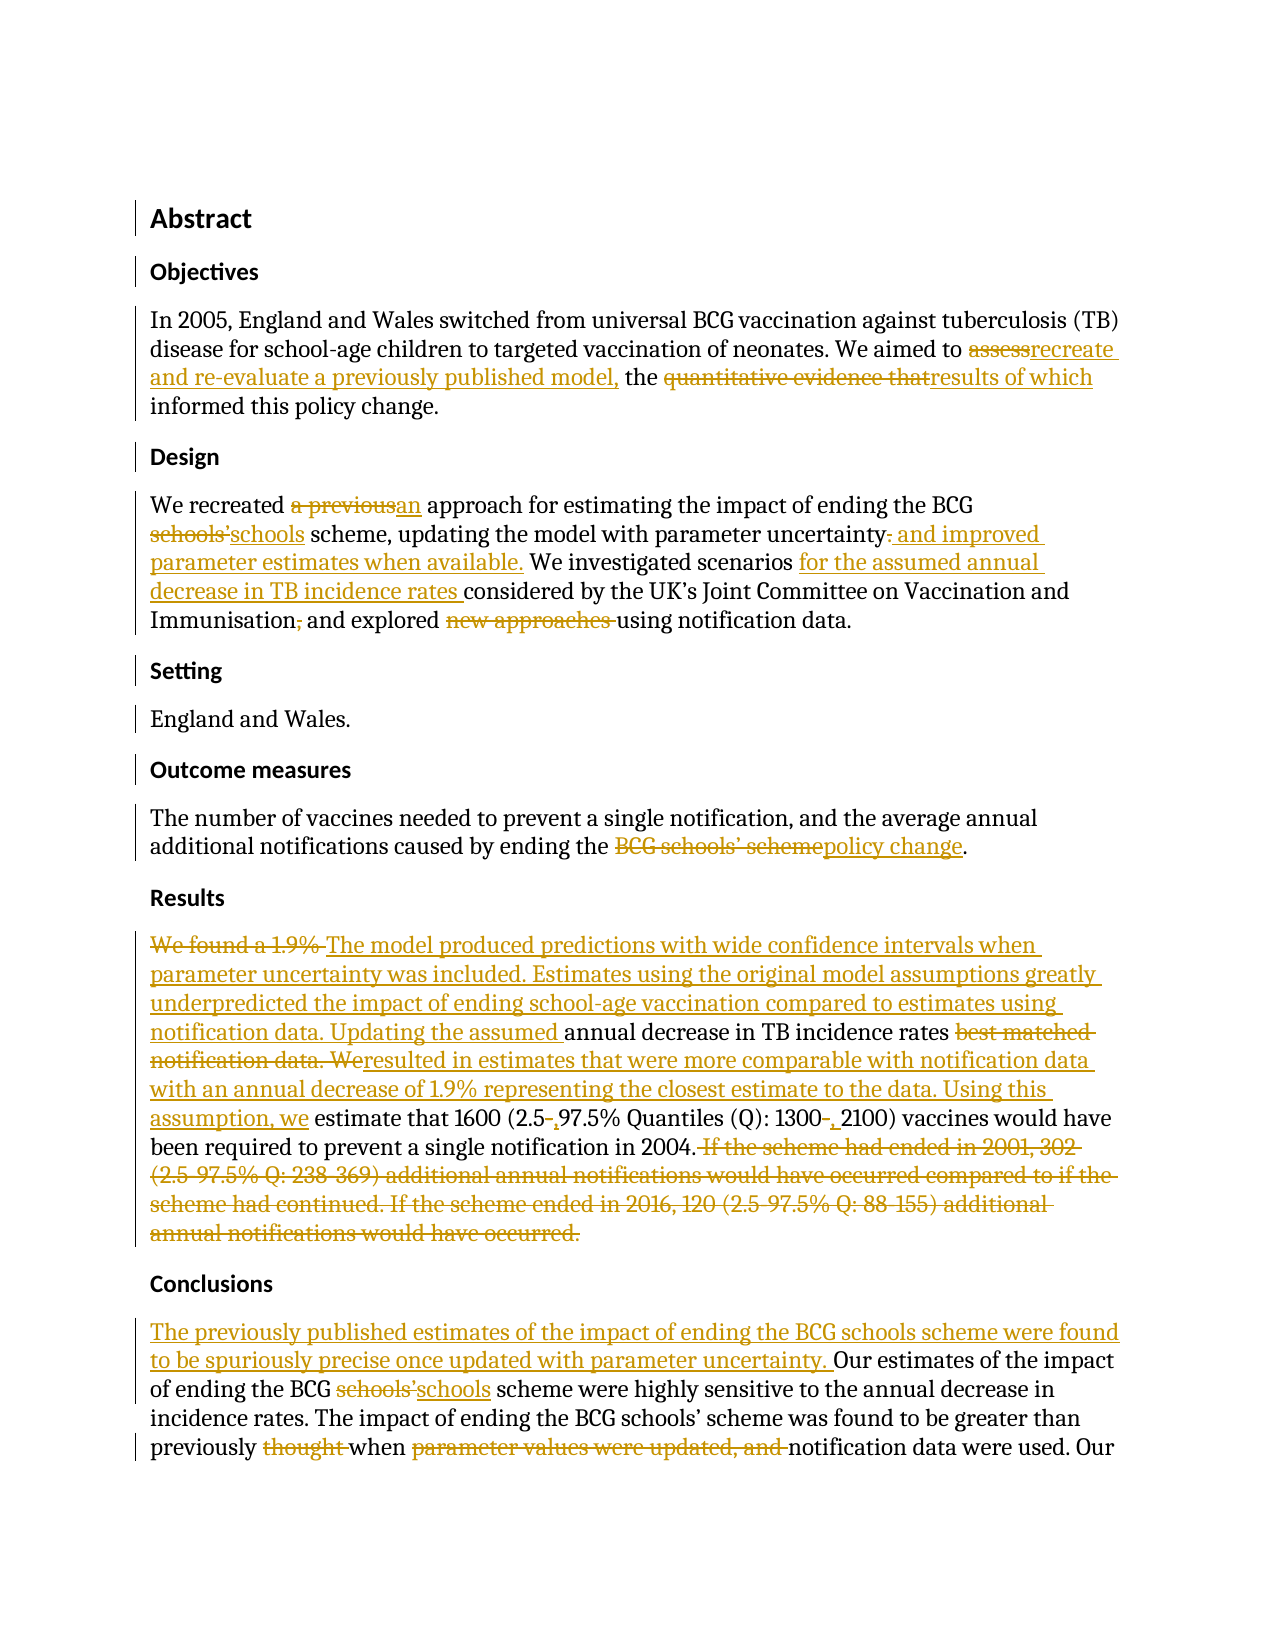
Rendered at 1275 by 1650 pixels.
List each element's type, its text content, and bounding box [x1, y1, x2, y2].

subtitle Conclusions [150, 1268, 1125, 1299]
text England and Wales. [150, 705, 1125, 733]
subtitle Outcome measures [150, 754, 1125, 785]
subtitle Results [150, 882, 1125, 912]
text The number of vaccines needed to prevent a single notification, and the average annual additional notifications caused by ending the . [150, 803, 1125, 861]
subtitle Design [150, 442, 1125, 472]
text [150, 1317, 1125, 1461]
subtitle Setting [150, 655, 1125, 686]
text We recreated approach for estimating the impact of ending the BCG scheme, updating the model with parameter uncertainty We investigated scenarios considered by the UK’s Joint Committee on Vaccination and Immunisation and explored using notification data. [150, 491, 1125, 634]
subtitle Abstract [150, 200, 1125, 236]
text annual decrease in TB incidence rates estimate that 1600 (2.597.5% Quantiles (Q): 13002100) vaccines would have been required to prevent a single notification in 2004. [150, 931, 1125, 1247]
text In 2005, England and Wales switched from universal BCG vaccination against tuberculosis (TB) disease for school-age children to targeted vaccination of neonates. We aimed to the informed this policy change. [150, 306, 1125, 421]
subtitle Objectives [150, 256, 1125, 287]
